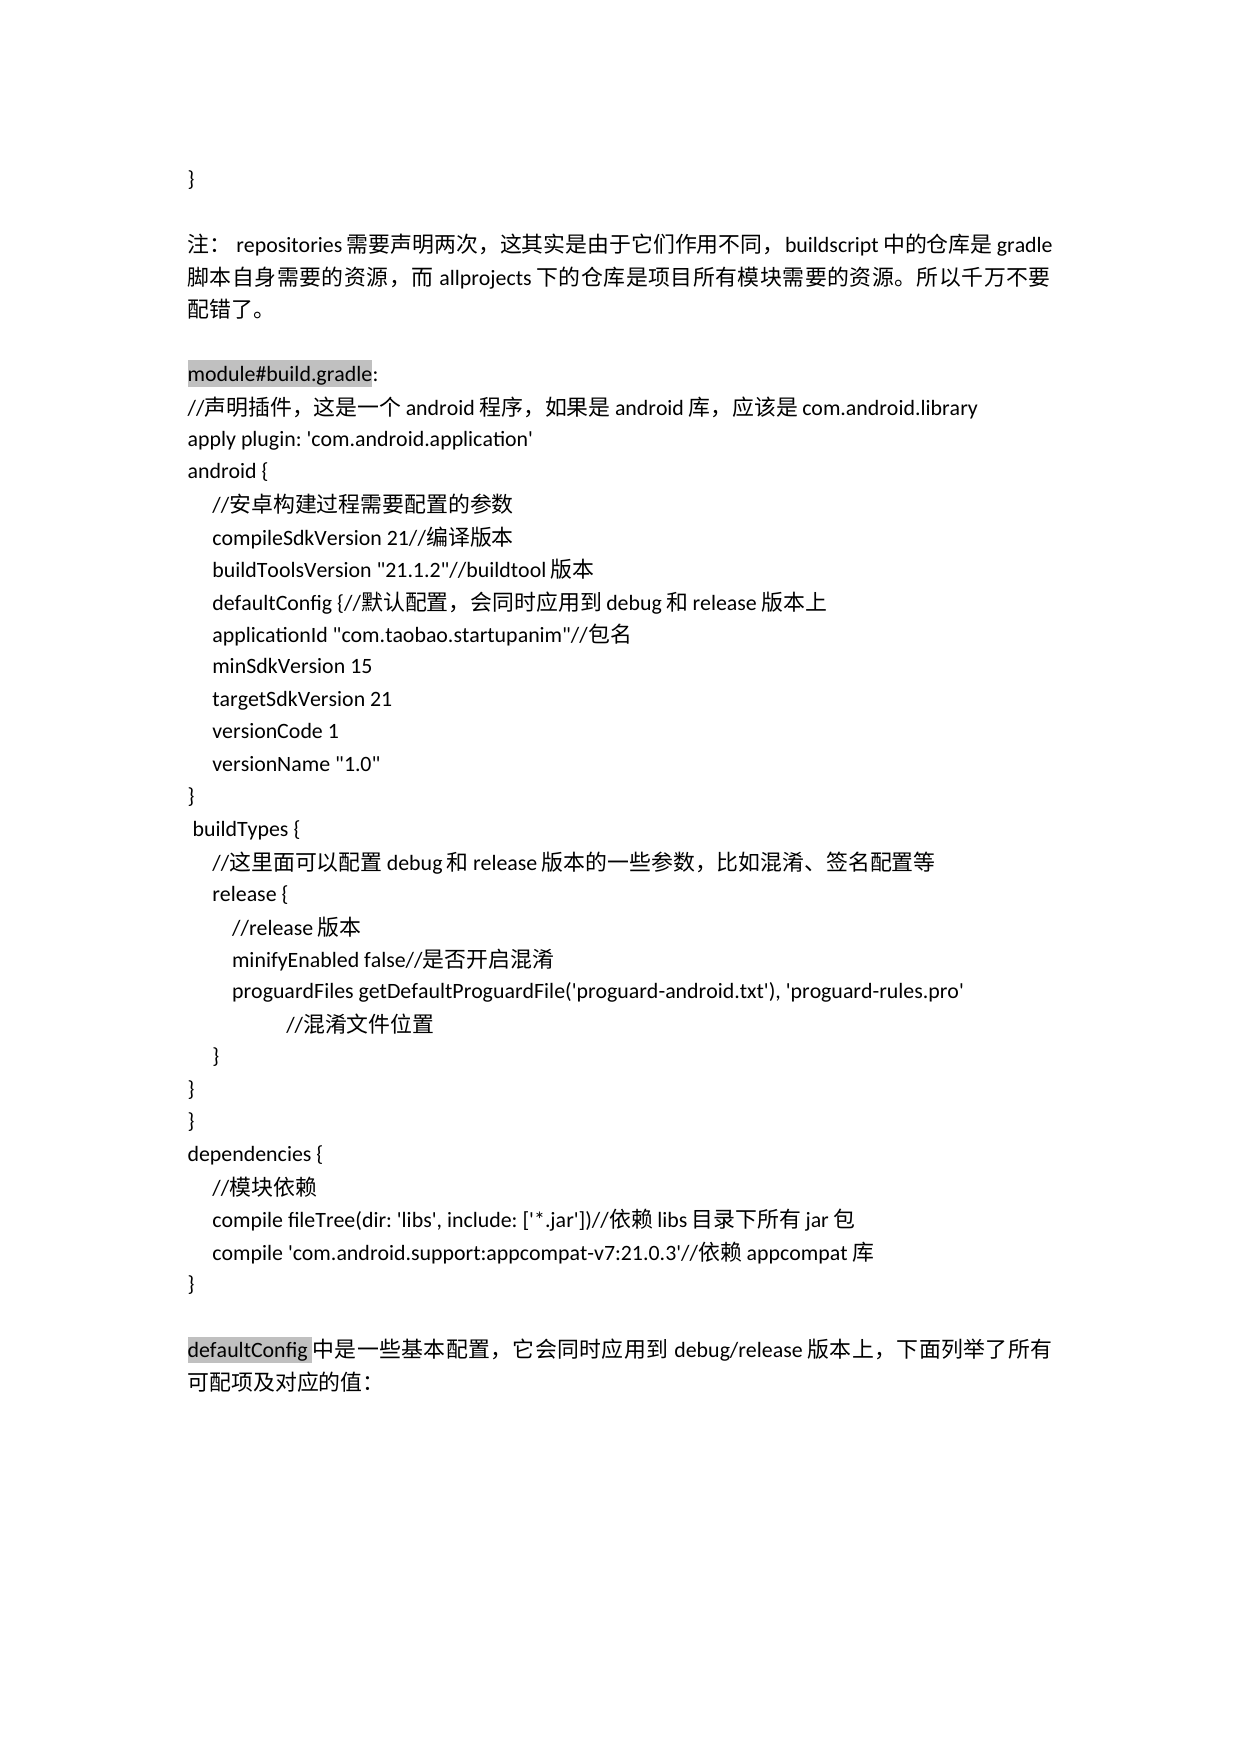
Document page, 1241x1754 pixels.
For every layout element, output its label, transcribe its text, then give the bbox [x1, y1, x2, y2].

text //release版本 [187, 909, 1053, 942]
text buildTypes { [187, 812, 1053, 844]
text compileSdkVersion 21//编译版本 [187, 519, 1053, 552]
text } [187, 162, 1053, 194]
text compile 'com.android.support:appcompat-v7:21.0.3'//依赖appcompat库 [187, 1234, 1053, 1267]
text //混淆文件位置 [187, 1007, 1053, 1039]
text } [187, 1039, 1053, 1072]
text compile fileTree(dir: 'libs', include: ['*.jar'])//依赖libs目录下所有jar包 [187, 1202, 1053, 1234]
text //模块依赖 [187, 1169, 1053, 1202]
text } [187, 1072, 1053, 1104]
text minifyEnabled false//是否开启混淆 [187, 942, 1053, 974]
text versionCode 1 [187, 714, 1053, 747]
text module#build.gradle: [187, 357, 1053, 389]
text } [187, 1104, 1053, 1137]
text versionName "1.0" [187, 747, 1053, 779]
text android { [187, 454, 1053, 487]
text dependencies { [187, 1137, 1053, 1169]
text defaultConfig中是一些基本配置，它会同时应用到debug/release版本上，下面列举了所有可配项及对应的值： [187, 1332, 1053, 1397]
text //这里面可以配置debug和release版本的一些参数，比如混淆、签名配置等 [187, 844, 1053, 877]
text proguardFiles getDefaultProguardFile('proguard-android.txt'), 'proguard-rules.pro' [187, 974, 1053, 1007]
text apply plugin: 'com.android.application' [187, 422, 1053, 454]
text defaultConfig {//默认配置，会同时应用到debug和release版本上 [187, 584, 1053, 617]
text 注： repositories需要声明两次，这其实是由于它们作用不同，buildscript中的仓库是gradle脚本自身需要的资源，而allprojects下的仓库是项目所有模块需要的资源。所以千万不要配错了。 [187, 227, 1053, 324]
text applicationId "com.taobao.startupanim"//包名 [187, 617, 1053, 649]
text release { [187, 877, 1053, 909]
text buildToolsVersion "21.1.2"//buildtool版本 [187, 552, 1053, 584]
text //安卓构建过程需要配置的参数 [187, 487, 1053, 519]
text minSdkVersion 15 [187, 649, 1053, 682]
text //声明插件，这是一个android程序，如果是android库，应该是com.android.library [187, 389, 1053, 422]
text } [187, 1267, 1053, 1299]
text targetSdkVersion 21 [187, 682, 1053, 714]
text } [187, 779, 1053, 812]
